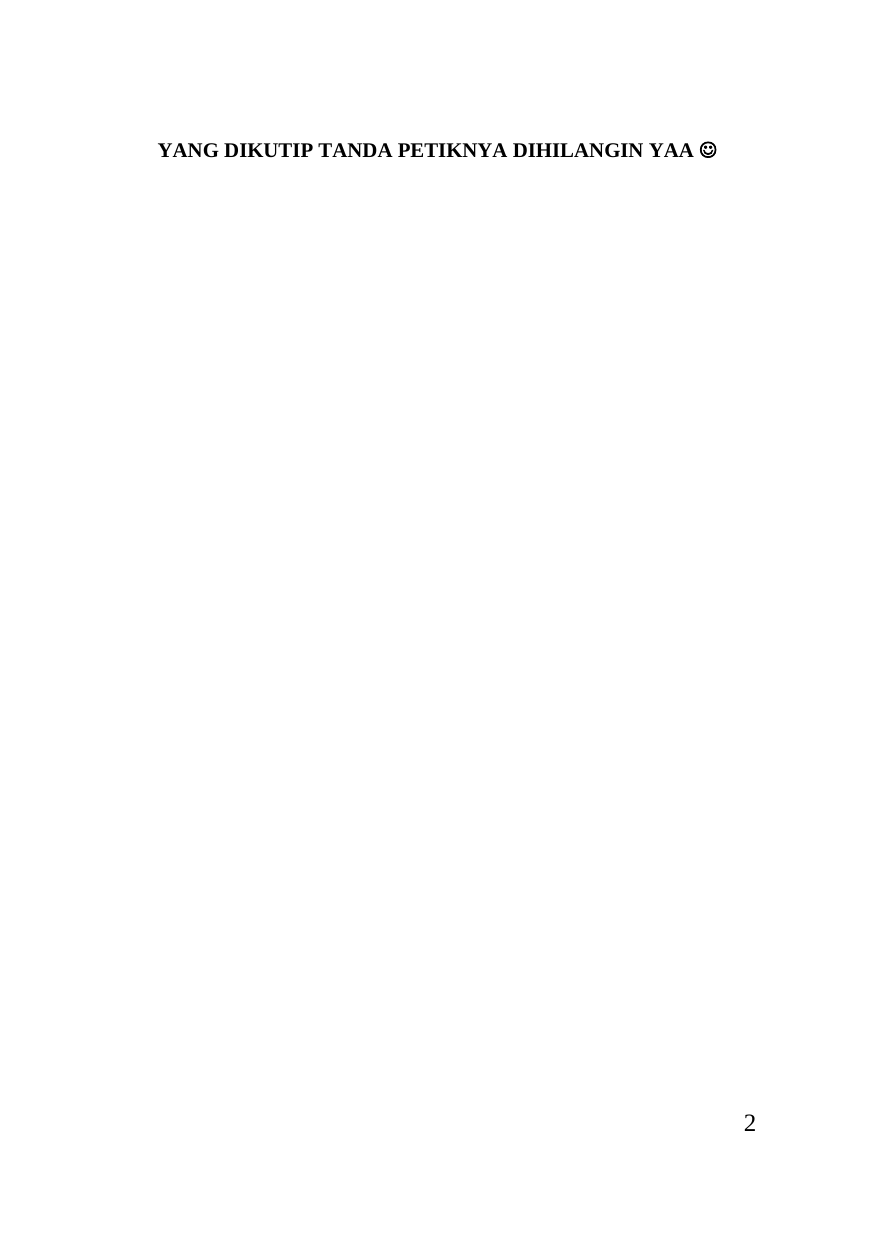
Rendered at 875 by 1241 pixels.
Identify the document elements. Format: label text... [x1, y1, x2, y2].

text YANG DIKUTIP TANDA PETIKNYA DIHILANGIN YAA [118, 138, 756, 162]
